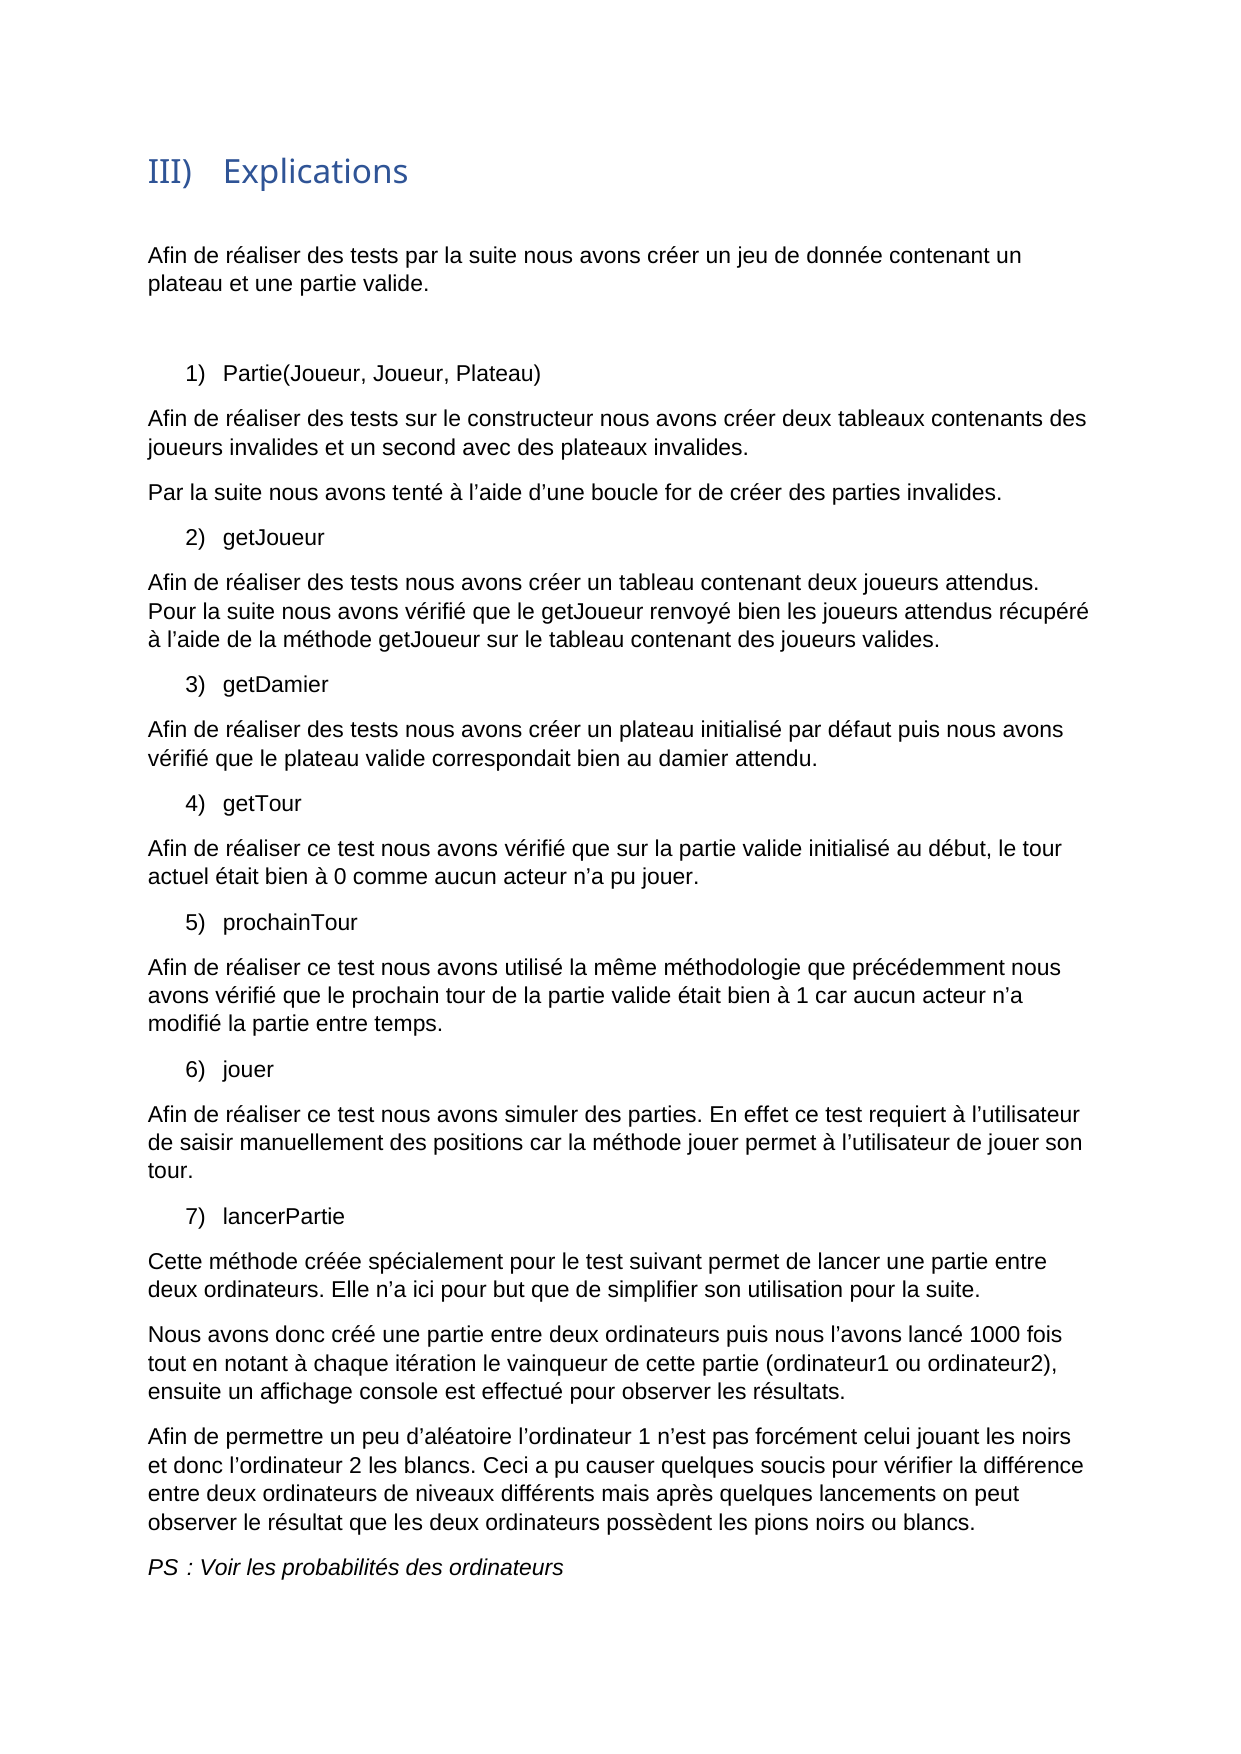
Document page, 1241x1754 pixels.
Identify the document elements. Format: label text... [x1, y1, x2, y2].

list jouer [185, 1056, 1093, 1082]
text Afin de réaliser des tests nous avons créer un tableau contenant deux joueurs attendus. Pour la suite nous avons vérifié que le getJoueur renvoyé bien les joueurs attendus récupéré à l’aide de la méthode getJoueur sur le tableau contenant des joueurs valides. [148, 569, 1093, 652]
text Afin de réaliser des tests nous avons créer un plateau initialisé par défaut puis nous avons vérifié que le plateau valide correspondait bien au damier attendu. [148, 716, 1093, 771]
text Afin de réaliser ce test nous avons simuler des parties. En effet ce test requiert à l’utilisateur de saisir manuellement des positions car la méthode jouer permet à l’utilisateur de jouer son tour. [148, 1101, 1093, 1184]
text Par la suite nous avons tenté à l’aide d’une boucle for de créer des parties invalides. [148, 479, 1093, 505]
text Afin de permettre un peu d’aléatoire l’ordinateur 1 n’est pas forcément celui jouant les noirs et donc l’ordinateur 2 les blancs. Ceci a pu causer quelques soucis pour vérifier la différence entre deux ordinateurs de niveaux différents mais après quelques lancements on peut observer le résultat que les deux ordinateurs possèdent les pions noirs ou blancs. [148, 1423, 1093, 1535]
text Afin de réaliser des tests sur le constructeur nous avons créer deux tableaux contenants des joueurs invalides et un second avec des plateaux invalides. [148, 405, 1093, 460]
list getJoueur [185, 524, 1093, 550]
text Afin de réaliser ce test nous avons vérifié que sur la partie valide initialisé au début, le tour actuel était bien à 0 comme aucun acteur n’a pu jouer. [148, 835, 1093, 890]
list lancerPartie [185, 1203, 1093, 1229]
text Afin de réaliser ce test nous avons utilisé la même méthodologie que précédemment nous avons vérifié que le prochain tour de la partie valide était bien à 1 car aucun acteur n’a modifié la partie entre temps. [148, 953, 1093, 1037]
text Nous avons donc créé une partie entre deux ordinateurs puis nous l’avons lancé 1000 fois tout en notant à chaque itération le vainqueur de cette partie (ordinateur1 ou ordinateur2), ensuite un affichage console est effectué pour observer les résultats. [148, 1321, 1093, 1404]
text Cette méthode créée spécialement pour le test suivant permet de lancer une partie entre deux ordinateurs. Elle n’a ici pour but que de simplifier son utilisation pour la suite. [148, 1248, 1093, 1302]
text Afin de réaliser des tests par la suite nous avons créer un jeu de donnée contenant un plateau et une partie valide. [148, 242, 1093, 296]
list getTour [185, 790, 1093, 816]
subtitle Explications [148, 148, 1093, 193]
text PS : Voir les probabilités des ordinateurs [148, 1554, 1093, 1580]
list prochainTour [185, 908, 1093, 935]
list getDamier [185, 671, 1093, 697]
list Partie(Joueur, Joueur, Plateau) [185, 360, 1093, 387]
